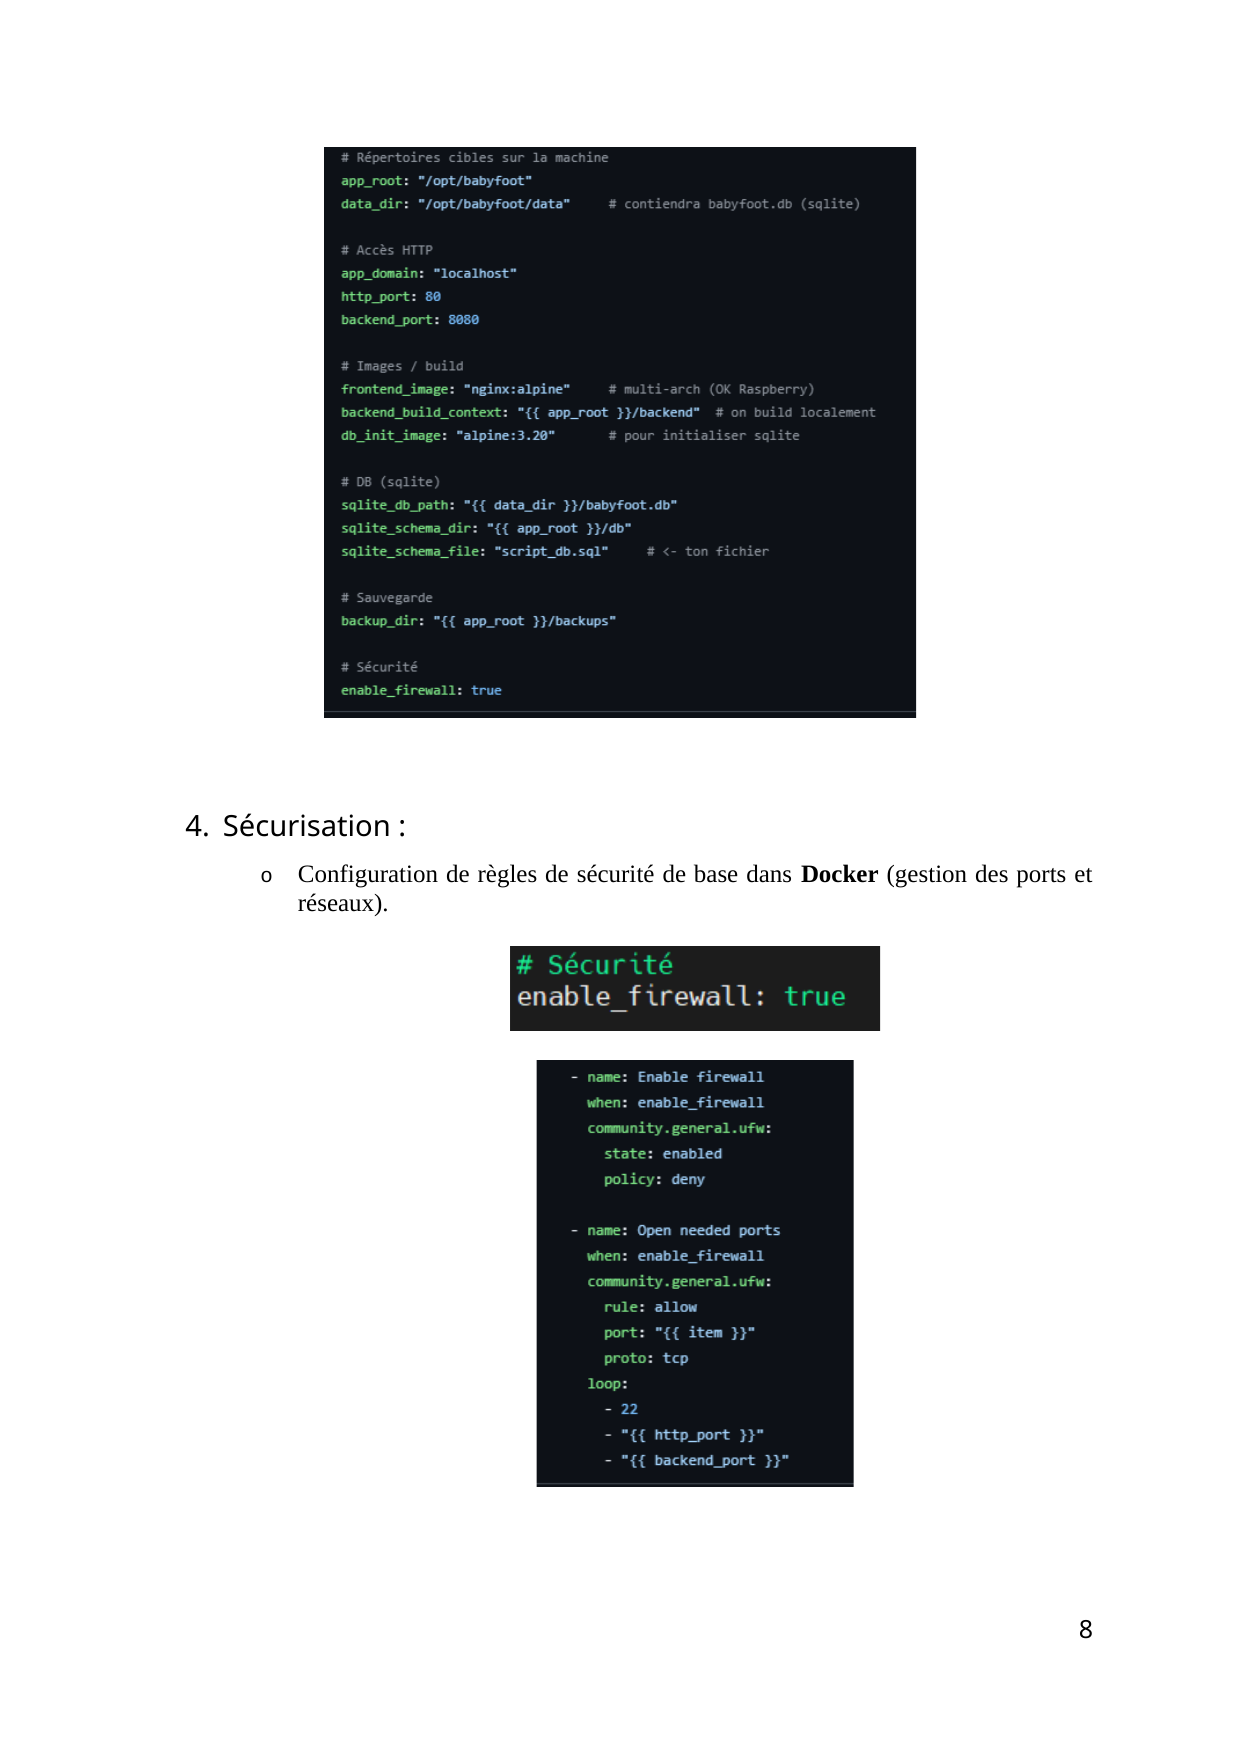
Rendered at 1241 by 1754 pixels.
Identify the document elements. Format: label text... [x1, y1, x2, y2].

picture [536, 1060, 854, 1487]
list Configuration de règles de sécurité de base dans Docker (gestion des ports et réseaux). [260, 859, 1093, 917]
picture [510, 946, 881, 1031]
subtitle Sécurisation : [185, 805, 1093, 844]
picture [324, 147, 917, 718]
